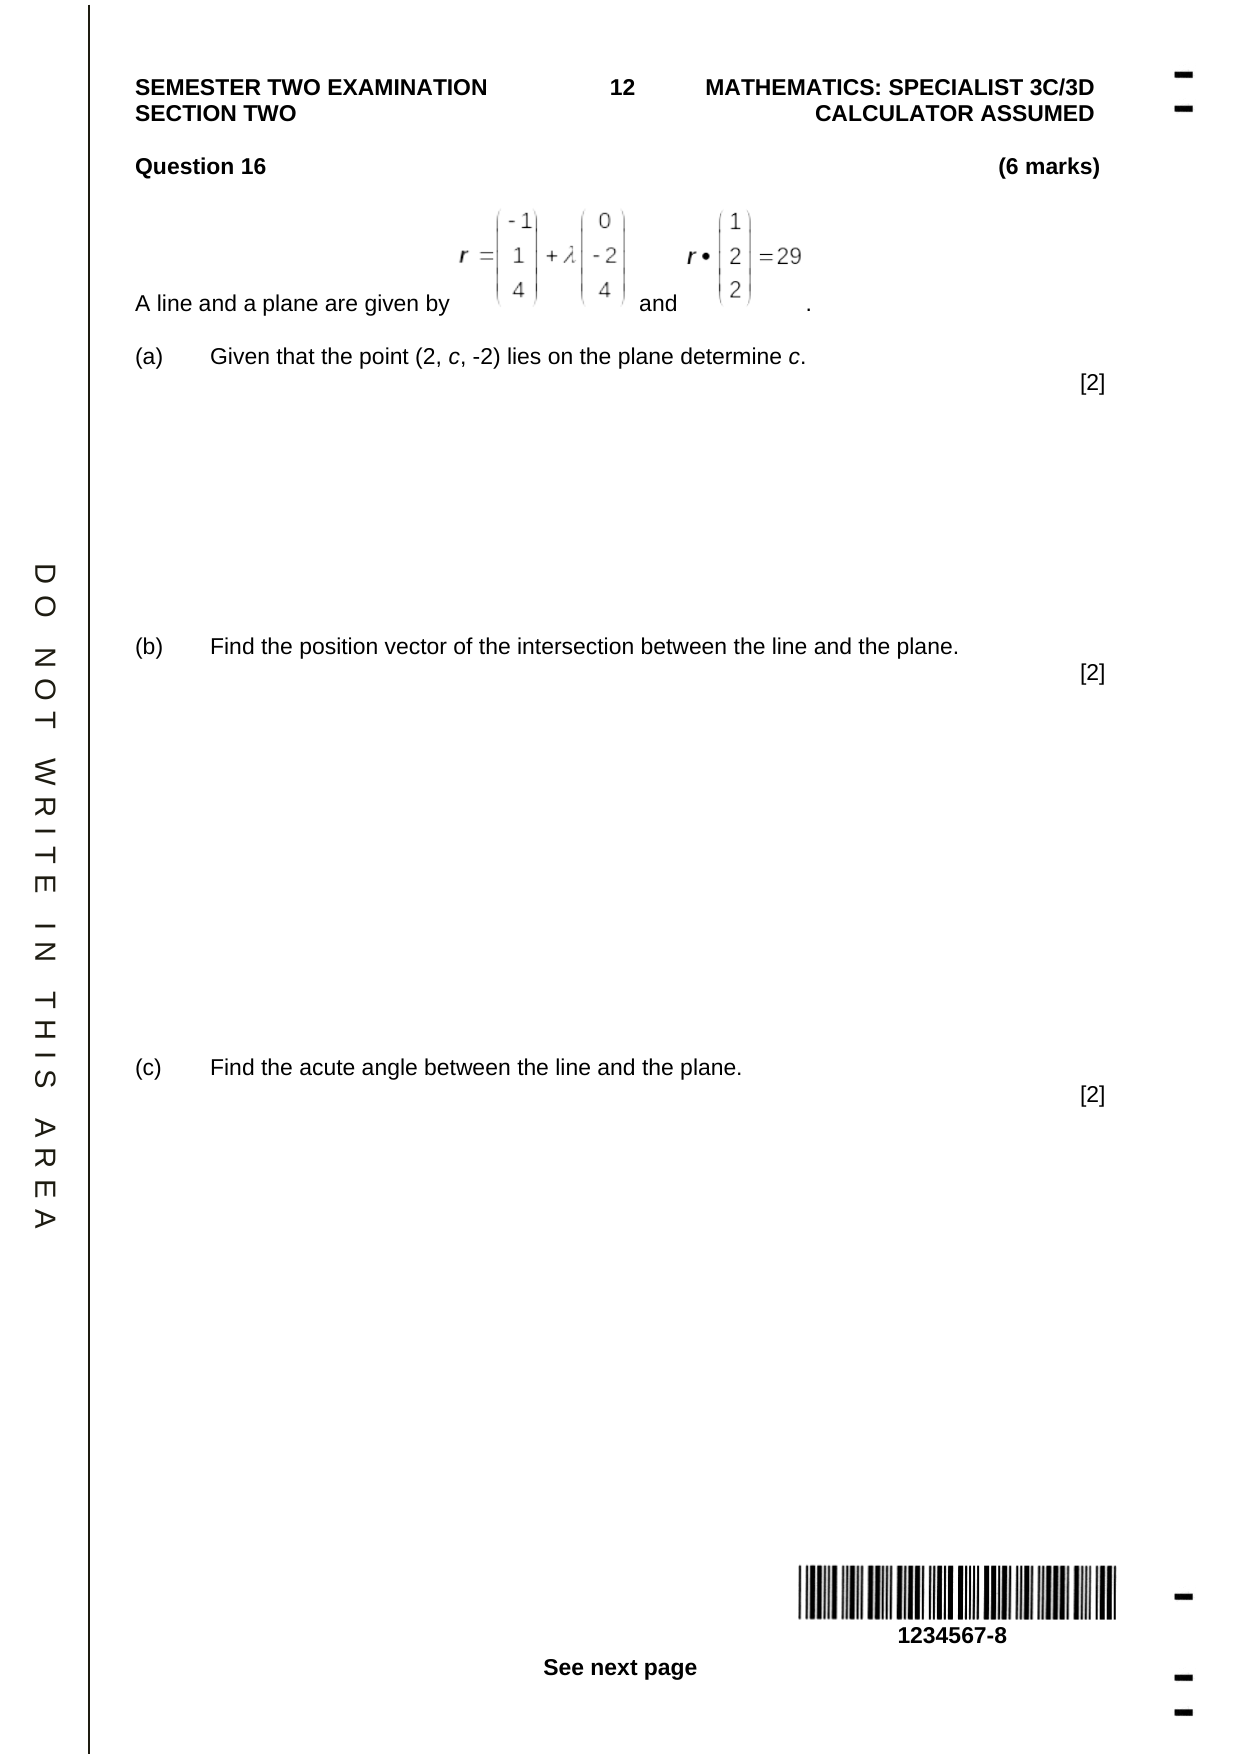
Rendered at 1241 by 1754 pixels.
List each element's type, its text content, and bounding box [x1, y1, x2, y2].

picture [1148, 63, 1196, 94]
picture [1148, 1667, 1196, 1697]
text (a) Given that the point (2, c, -2) lies on the plane determine c. [135, 343, 1105, 369]
text [2] [135, 1081, 1105, 1107]
picture [1148, 98, 1196, 128]
picture [787, 1555, 1129, 1623]
picture [1148, 1701, 1196, 1732]
text [2] [135, 659, 1105, 685]
text Question 16 (6 marks) [135, 153, 1105, 179]
text (c) Find the acute angle between the line and the plane. [135, 1054, 1105, 1081]
picture [1148, 1585, 1196, 1616]
text (b) Find the position vector of the intersection between the line and the plane. [135, 633, 1105, 659]
text A line and a plane are given by and . [135, 205, 1105, 316]
text [2] [135, 369, 1105, 396]
